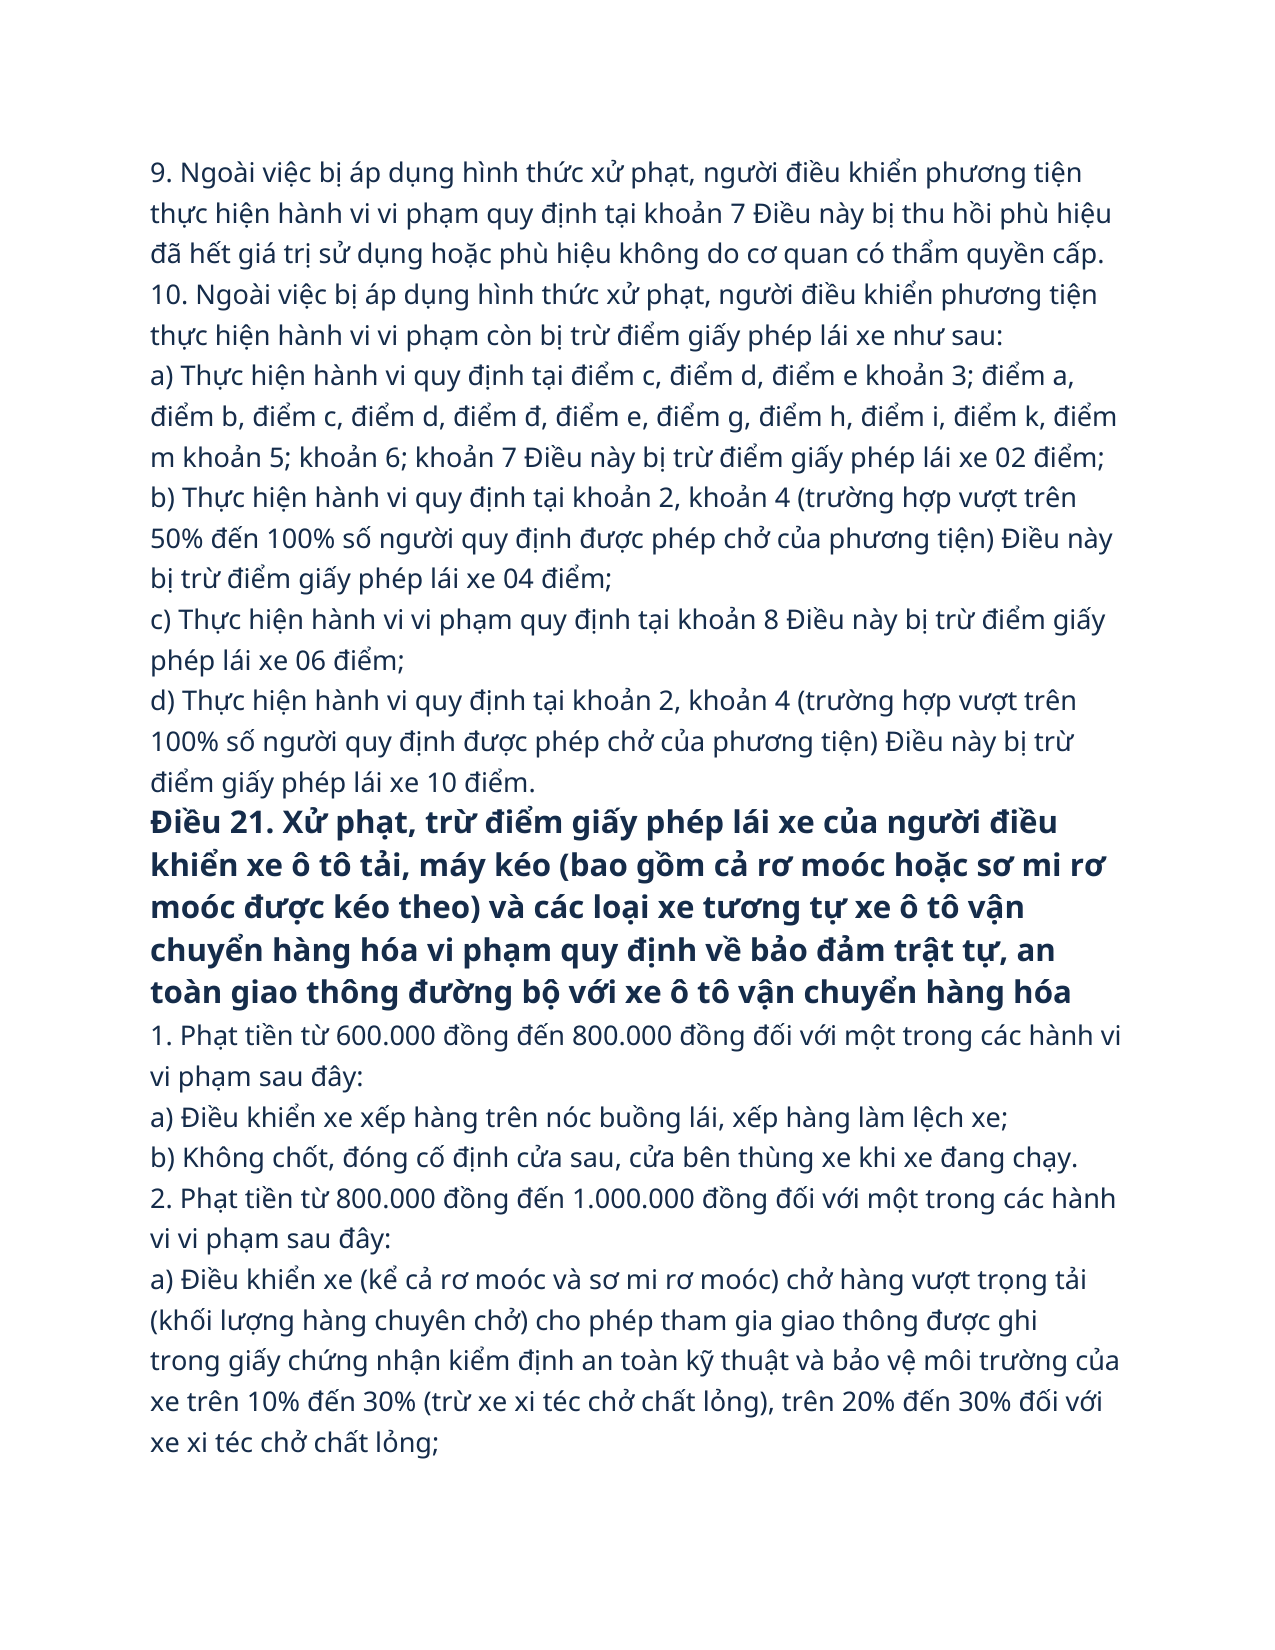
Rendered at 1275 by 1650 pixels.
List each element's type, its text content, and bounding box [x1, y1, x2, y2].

text a) Điều khiển xe xếp hàng trên nóc buồng lái, xếp hàng làm lệch xe; [150, 1094, 1125, 1135]
text 2. Phạt tiền từ 800.000 đồng đến 1.000.000 đồng đối với một trong các hành vi vi phạm sau đây: [150, 1176, 1125, 1257]
text a) Điều khiển xe (kể cả rơ moóc và sơ mi rơ moóc) chở hàng vượt trọng tải (khối lượng hàng chuyên chở) cho phép tham gia giao thông được ghi trong giấy chứng nhận kiểm định an toàn kỹ thuật và bảo vệ môi trường của xe trên 10% đến 30% (trừ xe xi téc chở chất lỏng), trên 20% đến 30% đối với xe xi téc chở chất lỏng; [150, 1257, 1125, 1460]
text c) Thực hiện hành vi vi phạm quy định tại khoản 8 Điều này bị trừ điểm giấy phép lái xe 06 điểm; [150, 597, 1125, 678]
text b) Thực hiện hành vi quy định tại khoản 2, khoản 4 (trường hợp vượt trên 50% đến 100% số người quy định được phép chở của phương tiện) Điều này bị trừ điểm giấy phép lái xe 04 điểm; [150, 475, 1125, 597]
text Điều 21. Xử phạt, trừ điểm giấy phép lái xe của người điều khiển xe ô tô tải, máy kéo (bao gồm cả rơ moóc hoặc sơ mi rơ moóc được kéo theo) và các loại xe tương tự xe ô tô vận chuyển hàng hóa vi phạm quy định về bảo đảm trật tự, an toàn giao thông đường bộ với xe ô tô vận chuyển hàng hóa [150, 800, 1125, 1013]
text b) Không chốt, đóng cố định cửa sau, cửa bên thùng xe khi xe đang chạy. [150, 1135, 1125, 1176]
text 1. Phạt tiền từ 600.000 đồng đến 800.000 đồng đối với một trong các hành vi vi phạm sau đây: [150, 1013, 1125, 1094]
text 9. Ngoài việc bị áp dụng hình thức xử phạt, người điều khiển phương tiện thực hiện hành vi vi phạm quy định tại khoản 7 Điều này bị thu hồi phù hiệu đã hết giá trị sử dụng hoặc phù hiệu không do cơ quan có thẩm quyền cấp. [150, 150, 1125, 272]
text d) Thực hiện hành vi quy định tại khoản 2, khoản 4 (trường hợp vượt trên 100% số người quy định được phép chở của phương tiện) Điều này bị trừ điểm giấy phép lái xe 10 điểm. [150, 678, 1125, 800]
text 10. Ngoài việc bị áp dụng hình thức xử phạt, người điều khiển phương tiện thực hiện hành vi vi phạm còn bị trừ điểm giấy phép lái xe như sau: [150, 272, 1125, 353]
text a) Thực hiện hành vi quy định tại điểm c, điểm d, điểm e khoản 3; điểm a, điểm b, điểm c, điểm d, điểm đ, điểm e, điểm g, điểm h, điểm i, điểm k, điểm m khoản 5; khoản 6; khoản 7 Điều này bị trừ điểm giấy phép lái xe 02 điểm; [150, 353, 1125, 475]
